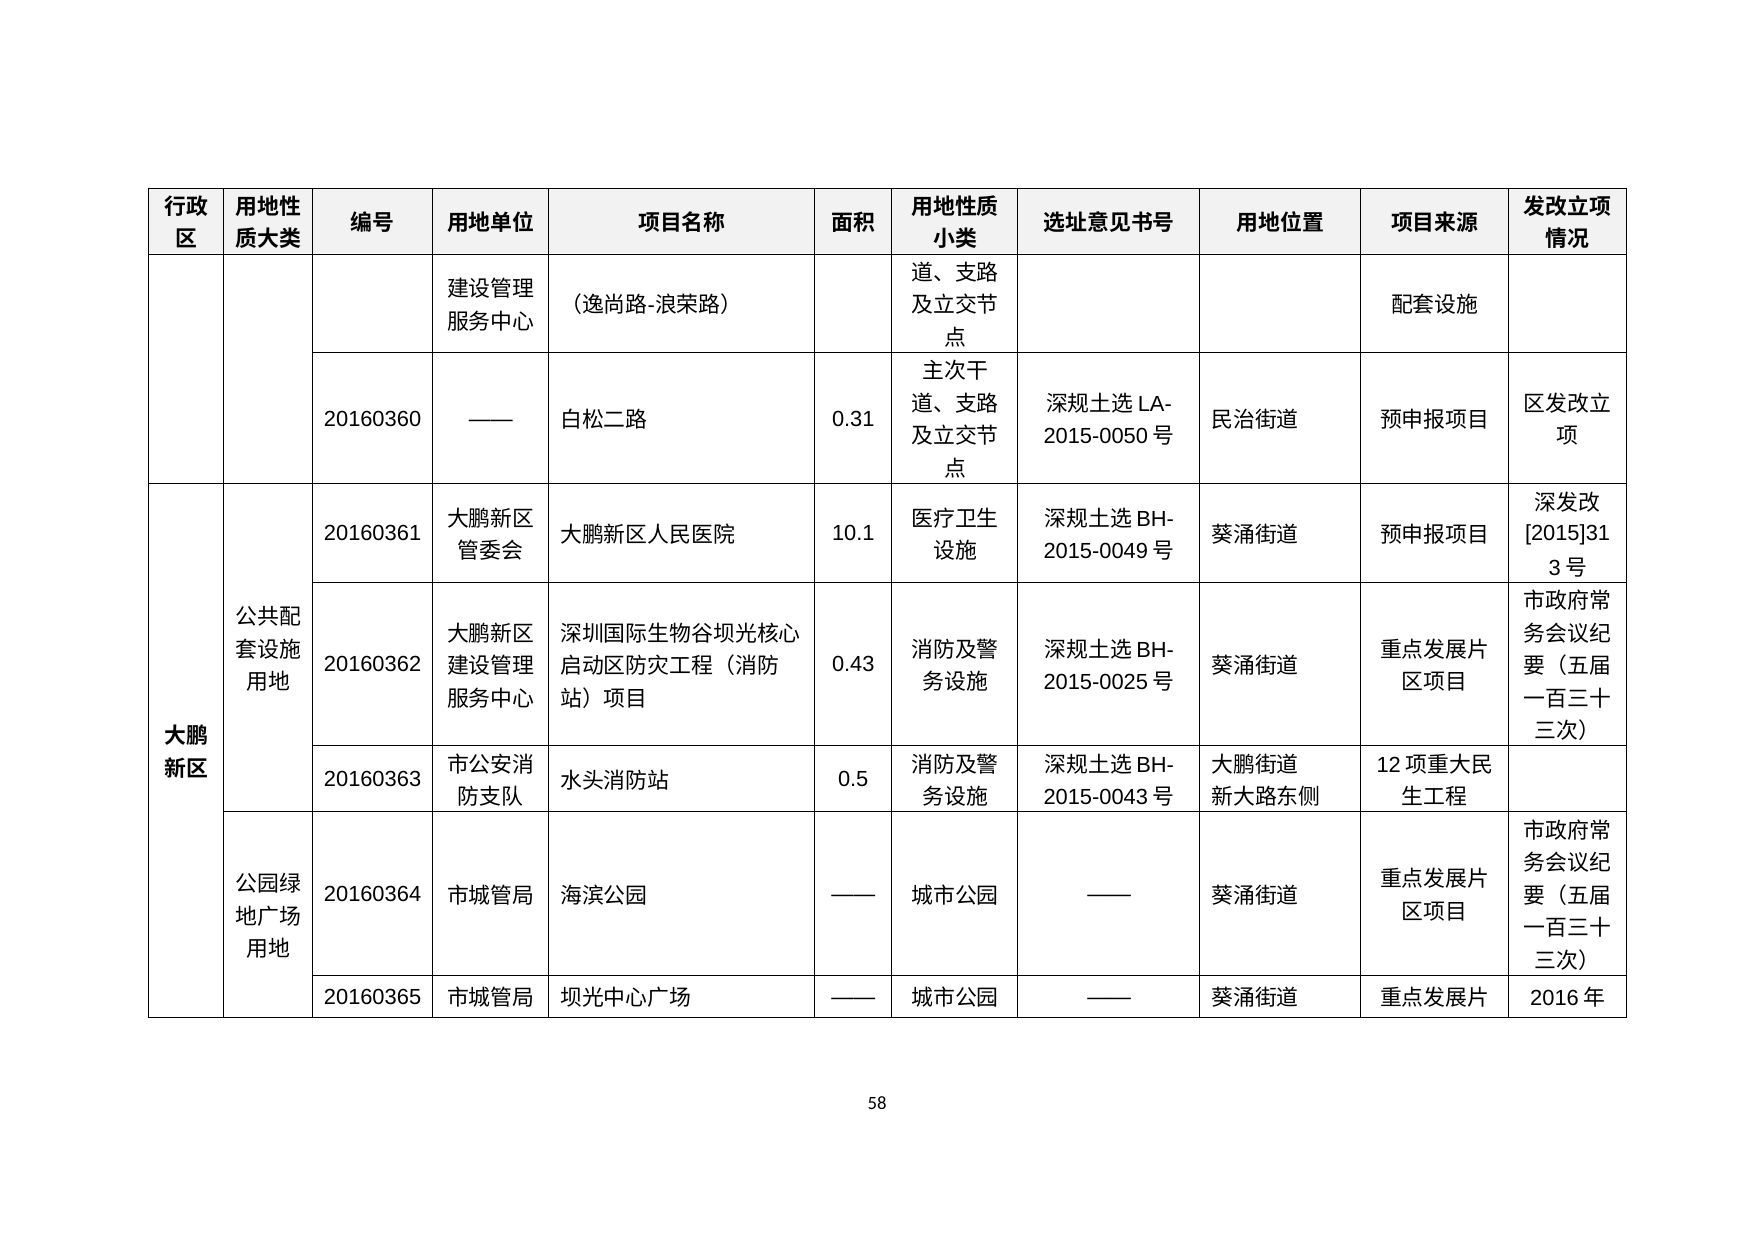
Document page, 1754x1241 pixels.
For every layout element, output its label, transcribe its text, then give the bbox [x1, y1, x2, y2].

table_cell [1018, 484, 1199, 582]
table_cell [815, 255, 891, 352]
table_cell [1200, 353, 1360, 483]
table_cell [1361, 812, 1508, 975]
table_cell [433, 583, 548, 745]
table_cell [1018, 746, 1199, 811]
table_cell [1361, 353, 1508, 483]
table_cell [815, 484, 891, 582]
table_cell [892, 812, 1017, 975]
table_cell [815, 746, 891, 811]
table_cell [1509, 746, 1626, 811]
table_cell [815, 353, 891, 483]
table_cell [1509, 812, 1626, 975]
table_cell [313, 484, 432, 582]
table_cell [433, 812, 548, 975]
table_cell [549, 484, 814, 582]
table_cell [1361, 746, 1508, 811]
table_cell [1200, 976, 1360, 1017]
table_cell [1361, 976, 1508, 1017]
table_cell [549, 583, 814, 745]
table_header 面积 [815, 189, 891, 253]
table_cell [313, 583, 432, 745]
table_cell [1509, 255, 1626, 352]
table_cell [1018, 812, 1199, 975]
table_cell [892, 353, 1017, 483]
table_header 选址意见书号 [1018, 189, 1199, 253]
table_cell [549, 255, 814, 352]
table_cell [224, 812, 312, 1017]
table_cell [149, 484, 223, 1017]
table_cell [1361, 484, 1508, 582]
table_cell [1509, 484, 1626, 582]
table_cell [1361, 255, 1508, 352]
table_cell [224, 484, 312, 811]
table_header 用地位置 [1200, 189, 1360, 253]
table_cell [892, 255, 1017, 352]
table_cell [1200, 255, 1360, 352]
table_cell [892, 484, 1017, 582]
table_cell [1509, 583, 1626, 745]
table_header 用地单位 [433, 189, 548, 253]
table_header 发改立项情况 [1509, 189, 1626, 253]
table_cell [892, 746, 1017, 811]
table_header 编号 [313, 189, 432, 253]
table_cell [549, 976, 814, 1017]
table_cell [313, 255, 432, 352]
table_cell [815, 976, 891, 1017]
table_header 用地性质小类 [892, 189, 1017, 253]
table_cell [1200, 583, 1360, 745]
table_header 项目来源 [1361, 189, 1508, 253]
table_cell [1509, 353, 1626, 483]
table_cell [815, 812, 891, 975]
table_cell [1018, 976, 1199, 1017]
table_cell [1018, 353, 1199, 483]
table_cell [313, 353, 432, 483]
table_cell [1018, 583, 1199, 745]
table_header 项目名称 [549, 189, 814, 253]
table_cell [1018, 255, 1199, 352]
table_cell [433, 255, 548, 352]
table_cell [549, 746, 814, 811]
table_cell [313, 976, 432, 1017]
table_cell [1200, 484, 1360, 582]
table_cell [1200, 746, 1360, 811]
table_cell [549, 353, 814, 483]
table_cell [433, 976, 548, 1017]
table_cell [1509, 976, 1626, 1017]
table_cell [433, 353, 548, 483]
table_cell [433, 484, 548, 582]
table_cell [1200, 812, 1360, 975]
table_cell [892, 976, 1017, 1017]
table_header 用地性质大类 [224, 189, 312, 253]
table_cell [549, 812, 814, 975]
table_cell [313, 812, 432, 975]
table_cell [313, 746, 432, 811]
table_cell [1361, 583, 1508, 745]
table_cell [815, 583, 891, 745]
table_header 行政区 [149, 189, 223, 253]
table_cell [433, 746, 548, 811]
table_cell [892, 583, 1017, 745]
